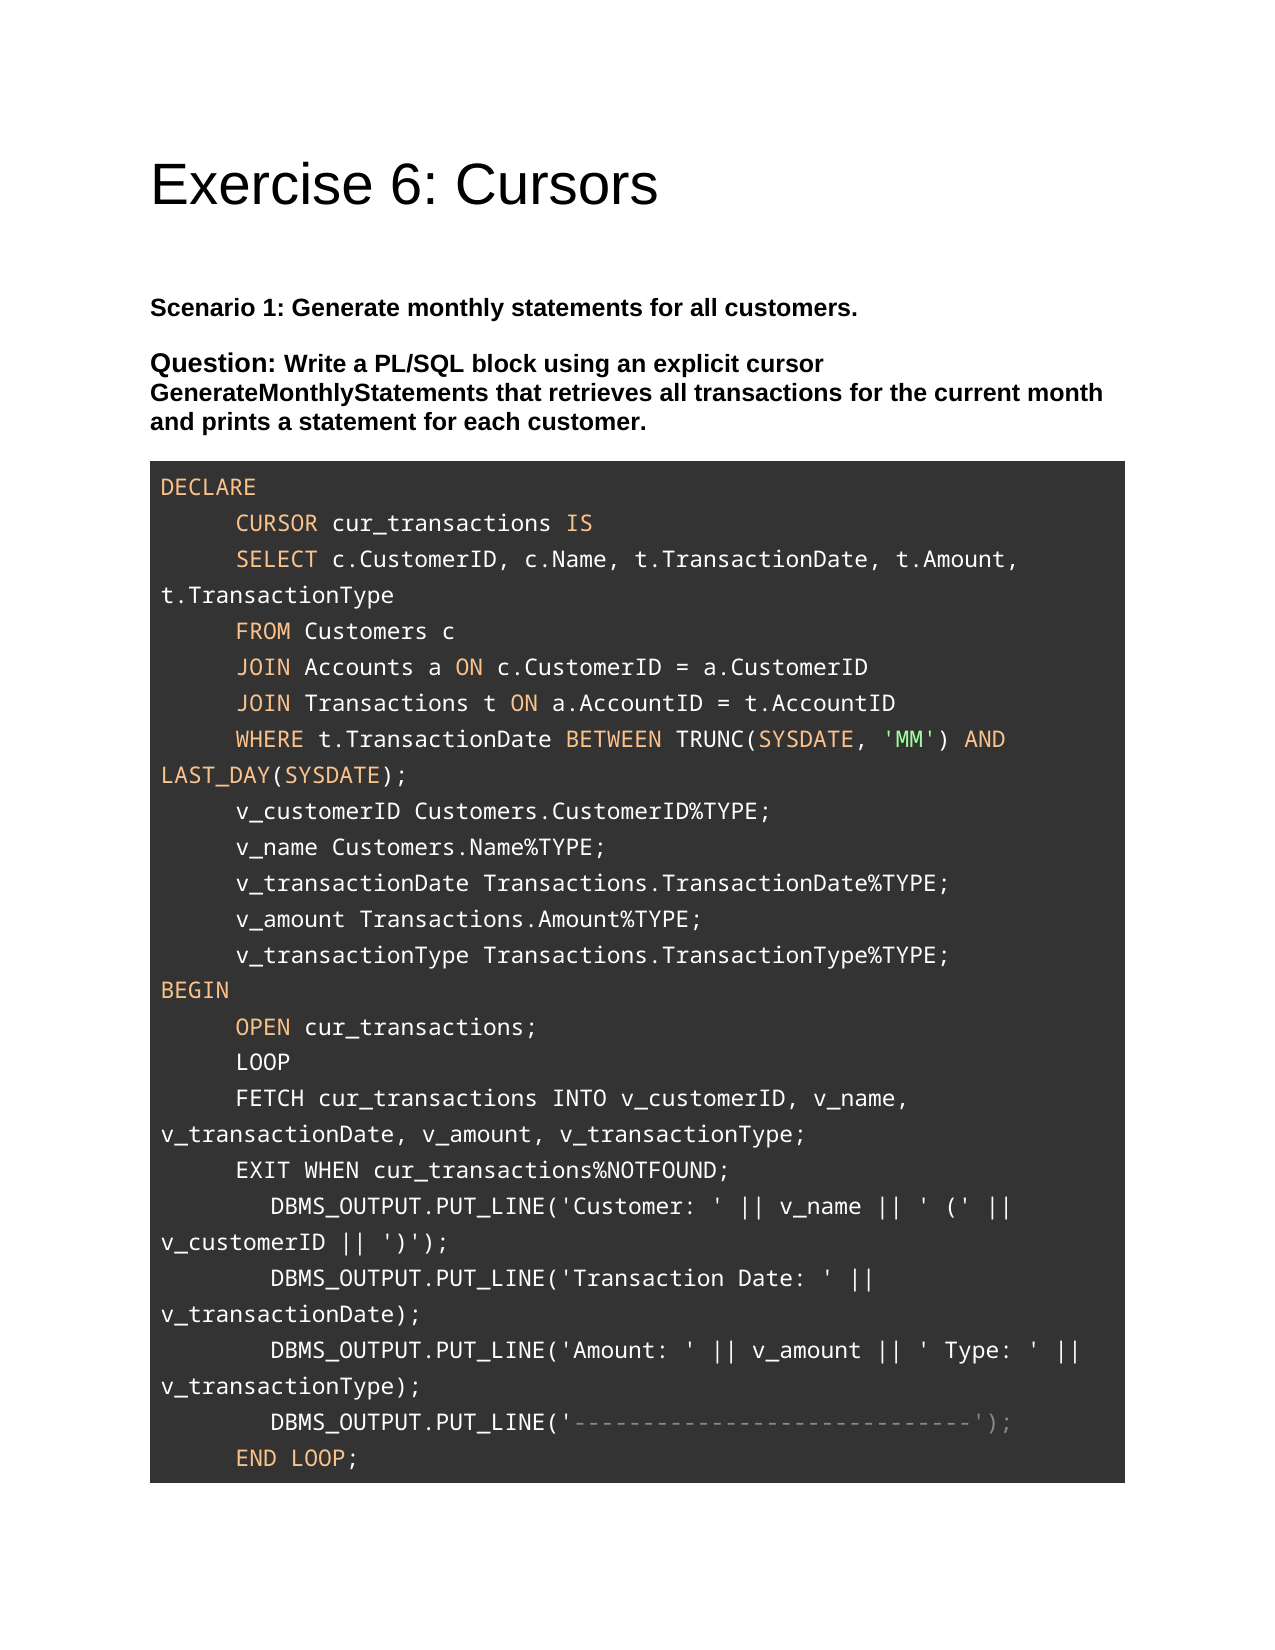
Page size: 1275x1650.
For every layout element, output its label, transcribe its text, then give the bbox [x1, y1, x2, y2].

text Exercise 6: Cursors [150, 150, 1125, 217]
text Question: Write a PL/SQL block using an explicit cursor GenerateMonthlyStatements that retrieves all transactions for the current month and prints a statement for each customer. [150, 347, 1125, 436]
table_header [150, 461, 1125, 1483]
text Scenario 1: Generate monthly statements for all customers. [150, 293, 1125, 322]
